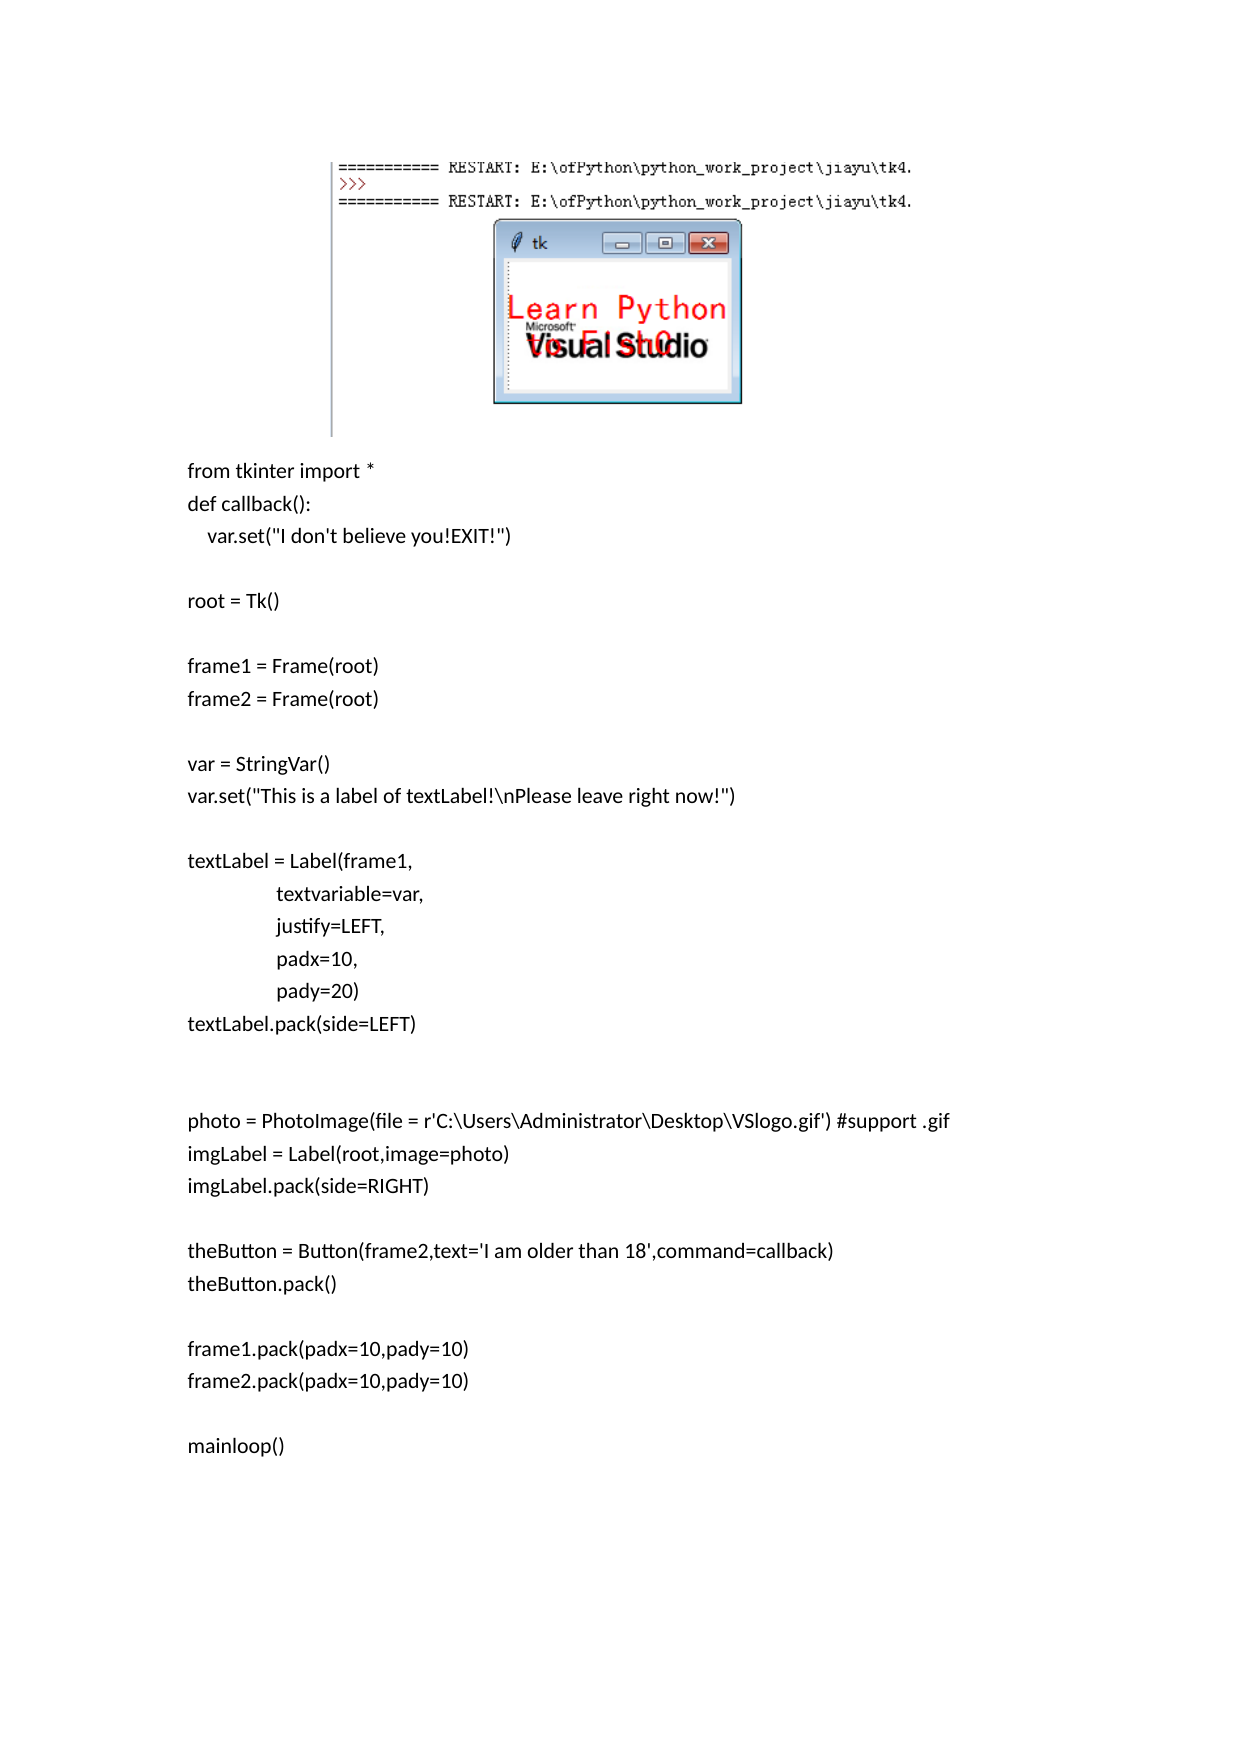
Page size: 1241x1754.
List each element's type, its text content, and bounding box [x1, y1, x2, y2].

text photo = PhotoImage(file = r'C:\Users\Administrator\Desktop\VSlogo.gif') #support .gif [187, 1104, 1053, 1137]
text from tkinter import * [187, 454, 1053, 487]
text def callback(): [187, 487, 1053, 519]
picture [330, 162, 911, 437]
text var = StringVar() [187, 747, 1053, 779]
text theButton = Button(frame2,text='I am older than 18',command=callback) [187, 1234, 1053, 1267]
text frame2 = Frame(root) [187, 682, 1053, 714]
text var.set("I don't believe you!EXIT!") [187, 519, 1053, 552]
text padx=10, [187, 942, 1053, 974]
text frame2.pack(padx=10,pady=10) [187, 1364, 1053, 1397]
text textLabel = Label(frame1, [187, 844, 1053, 877]
text frame1 = Frame(root) [187, 649, 1053, 682]
text textvariable=var, [187, 877, 1053, 909]
text theButton.pack() [187, 1267, 1053, 1299]
text imgLabel.pack(side=RIGHT) [187, 1169, 1053, 1202]
text justify=LEFT, [187, 909, 1053, 942]
text var.set("This is a label of textLabel!\nPlease leave right now!") [187, 779, 1053, 812]
text frame1.pack(padx=10,pady=10) [187, 1332, 1053, 1364]
text root = Tk() [187, 584, 1053, 617]
text textLabel.pack(side=LEFT) [187, 1007, 1053, 1039]
text pady=20) [187, 974, 1053, 1007]
text imgLabel = Label(root,image=photo) [187, 1137, 1053, 1169]
text mainloop() [187, 1429, 1053, 1462]
